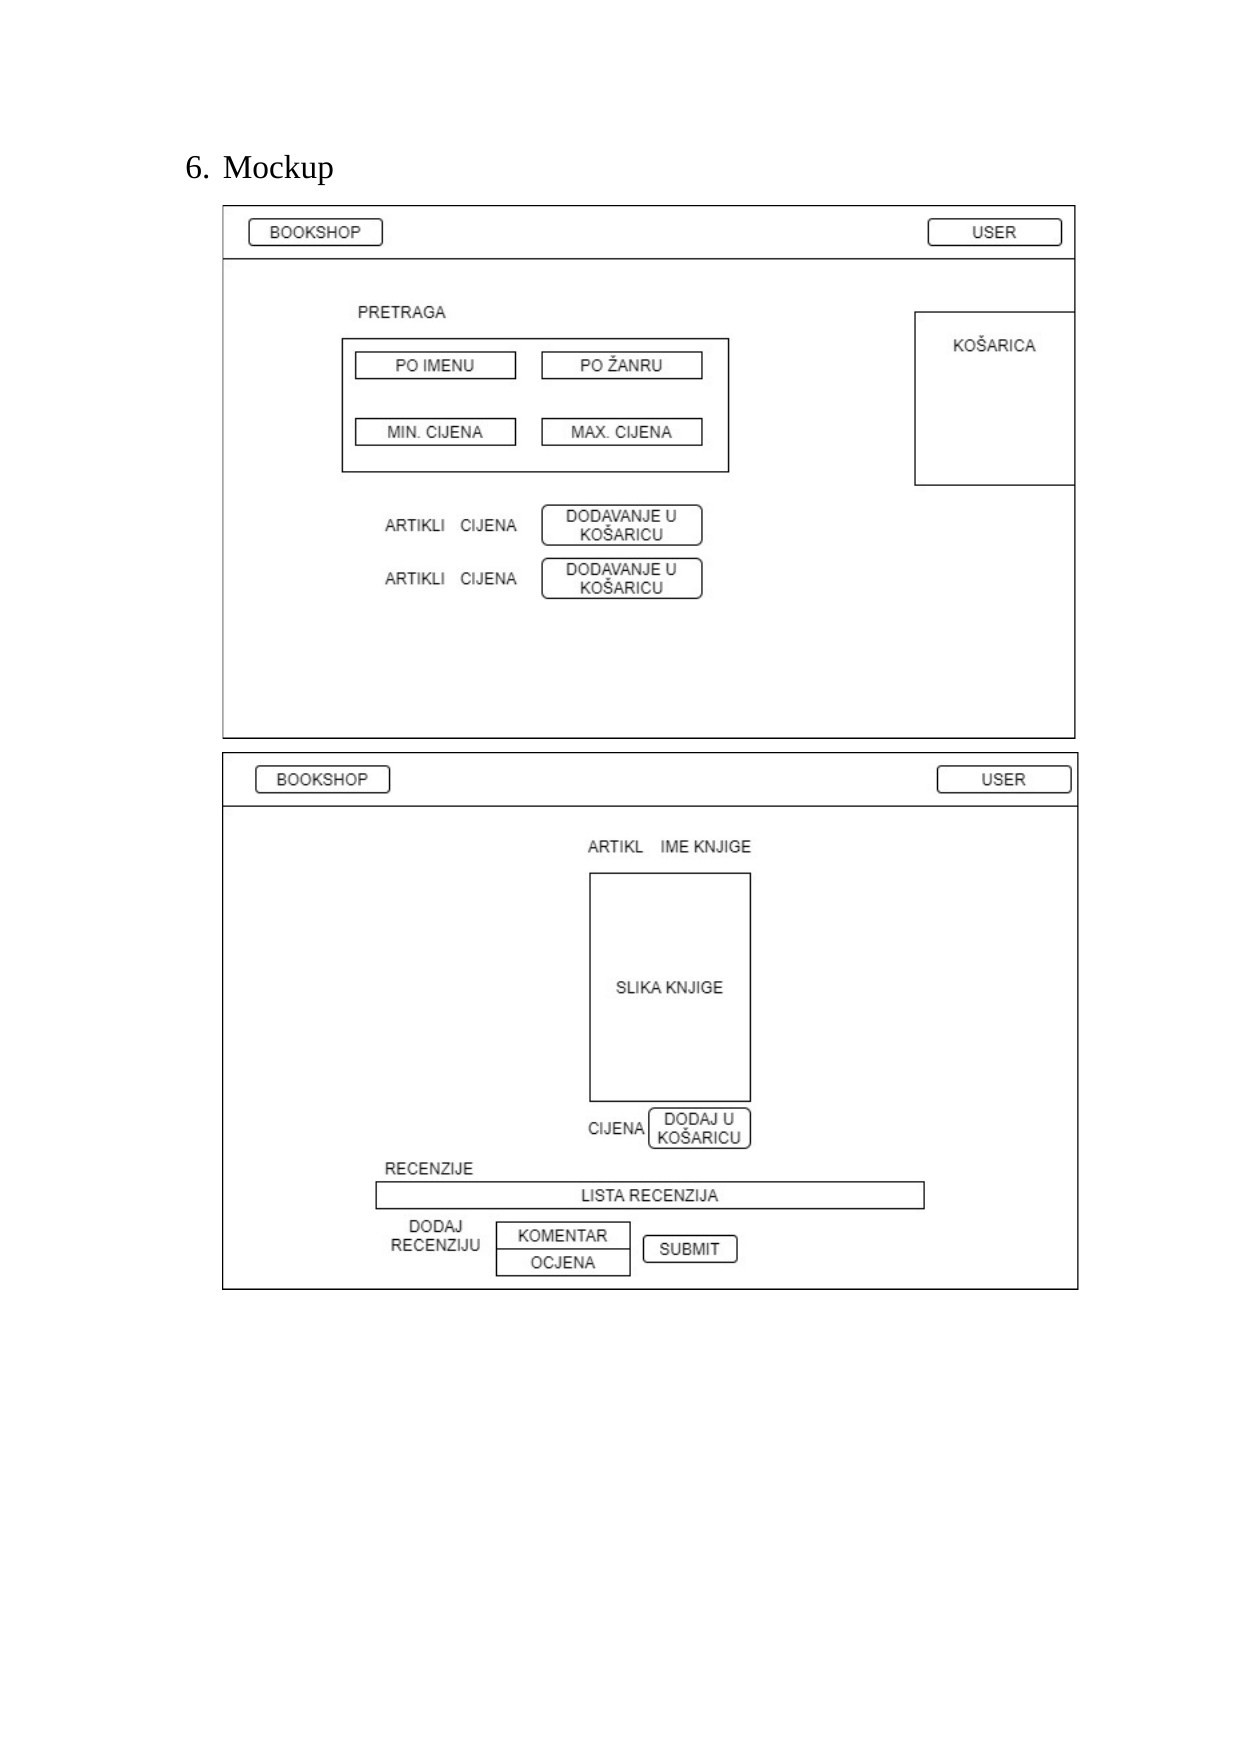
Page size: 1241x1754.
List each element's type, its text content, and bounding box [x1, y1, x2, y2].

picture [222, 752, 1080, 1290]
picture [222, 205, 1077, 739]
list Mockup [185, 148, 1093, 186]
